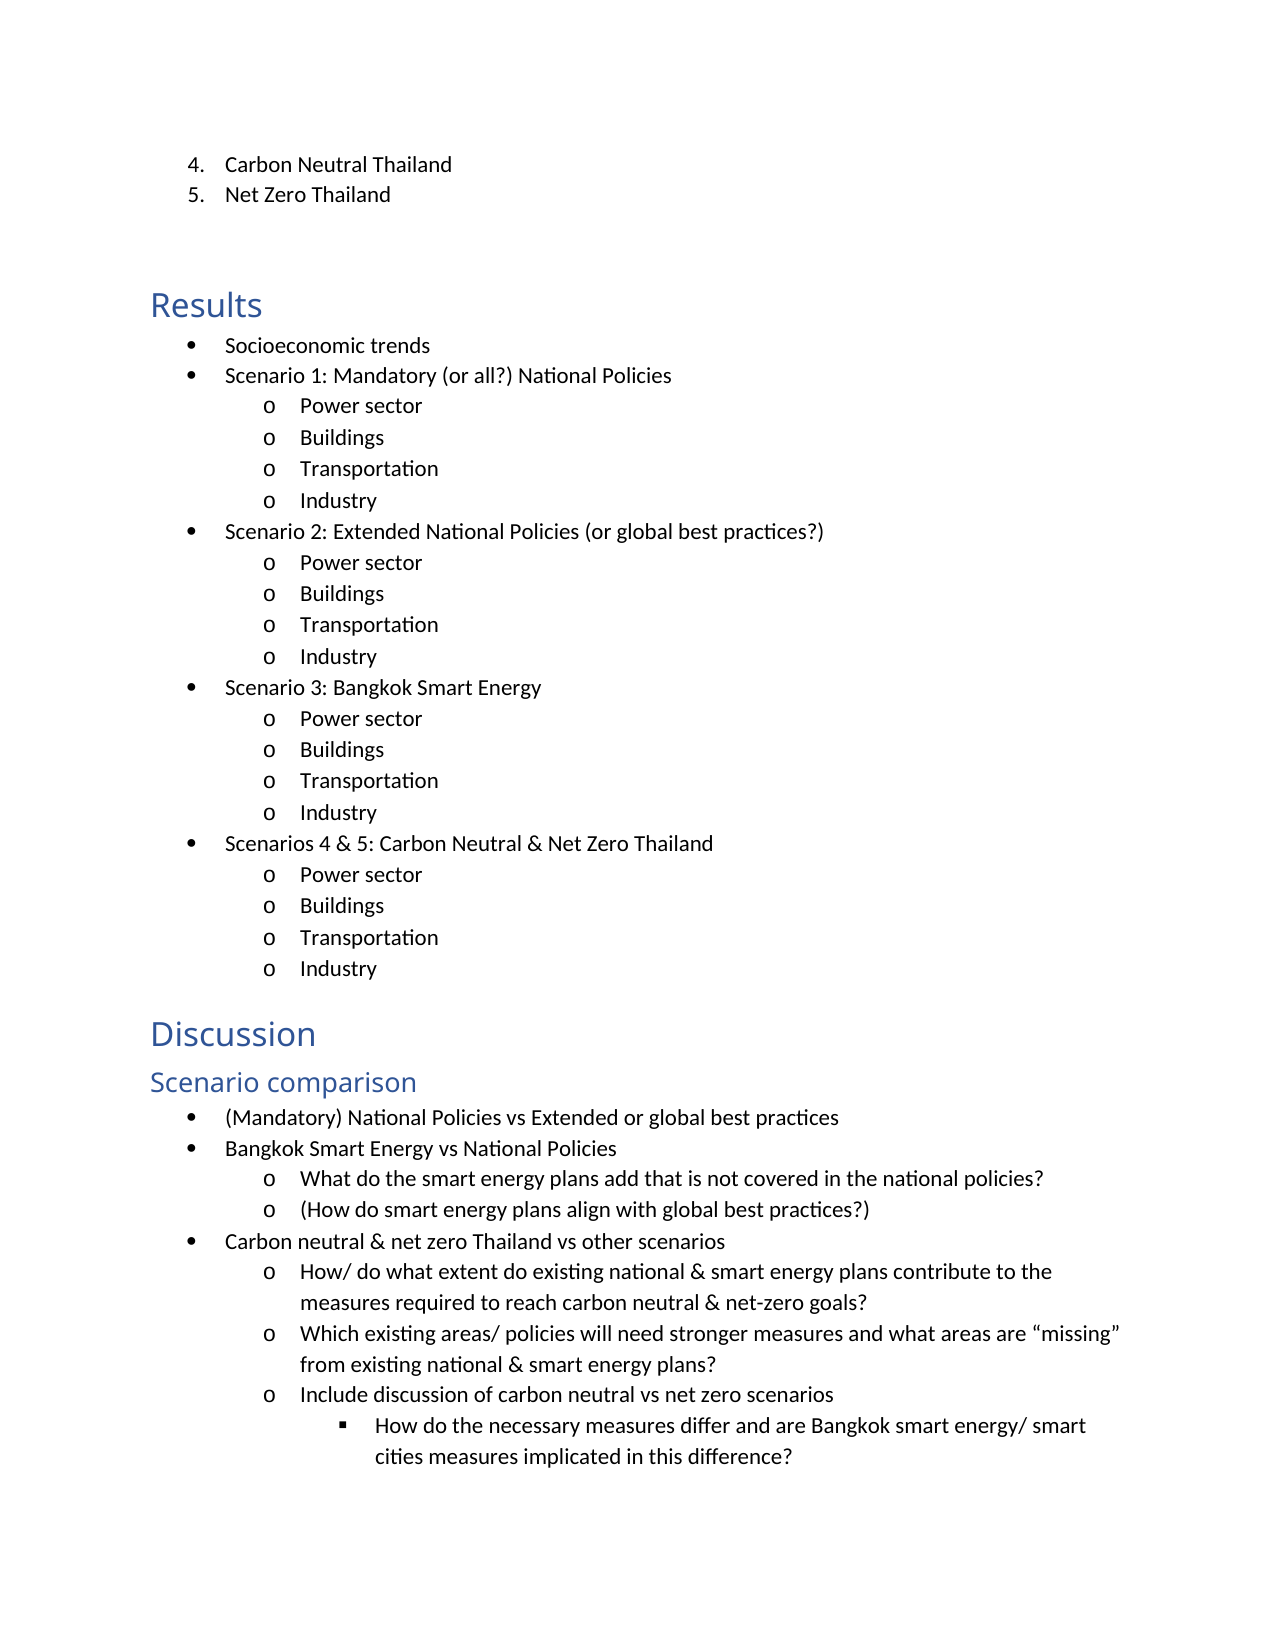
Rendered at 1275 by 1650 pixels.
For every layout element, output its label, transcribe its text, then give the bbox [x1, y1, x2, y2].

list Scenario 3: Bangkok Smart Energy [187, 673, 1125, 702]
list Power sector [262, 704, 1125, 733]
list Buildings [262, 579, 1125, 608]
list Power sector [262, 392, 1125, 421]
list What do the smart energy plans add that is not covered in the national policies? [262, 1164, 1125, 1193]
list Power sector [262, 860, 1125, 889]
subtitle Results [150, 282, 1125, 328]
list Scenario 2: Extended National Policies (or global best practices?) [187, 517, 1125, 546]
list Transportation [262, 923, 1125, 952]
list Buildings [262, 735, 1125, 764]
list Industry [262, 954, 1125, 983]
list Carbon neutral & net zero Thailand vs other scenarios [187, 1227, 1125, 1255]
list Buildings [262, 891, 1125, 920]
list Industry [262, 798, 1125, 827]
list Transportation [262, 454, 1125, 484]
list Socioeconomic trends [187, 331, 1125, 359]
list Carbon Neutral Thailand [187, 150, 1125, 178]
list Which existing areas/ policies will need stronger measures and what areas are “missing” from existing national & smart energy plans? [262, 1319, 1125, 1378]
subtitle Discussion [150, 1011, 1125, 1056]
list Buildings [262, 423, 1125, 452]
list Net Zero Thailand [187, 180, 1125, 208]
list (How do smart energy plans align with global best practices?) [262, 1195, 1125, 1224]
list Power sector [262, 548, 1125, 577]
list Transportation [262, 611, 1125, 640]
list Include discussion of carbon neutral vs net zero scenarios [262, 1380, 1125, 1409]
list Industry [262, 642, 1125, 671]
list How/ do what extent do existing national & smart energy plans contribute to the measures required to reach carbon neutral & net-zero goals? [262, 1257, 1125, 1316]
list Scenarios 4 & 5: Carbon Neutral & Net Zero Thailand [187, 829, 1125, 858]
subtitle Scenario comparison [150, 1064, 1125, 1101]
list Transportation [262, 767, 1125, 796]
list Industry [262, 486, 1125, 515]
list Scenario 1: Mandatory (or all?) National Policies [187, 361, 1125, 389]
list How do the necessary measures differ and are Bangkok smart energy/ smart cities measures implicated in this difference? [337, 1412, 1125, 1470]
list (Mandatory) National Policies vs Extended or global best practices [187, 1103, 1125, 1132]
list Bangkok Smart Energy vs National Policies [187, 1134, 1125, 1162]
